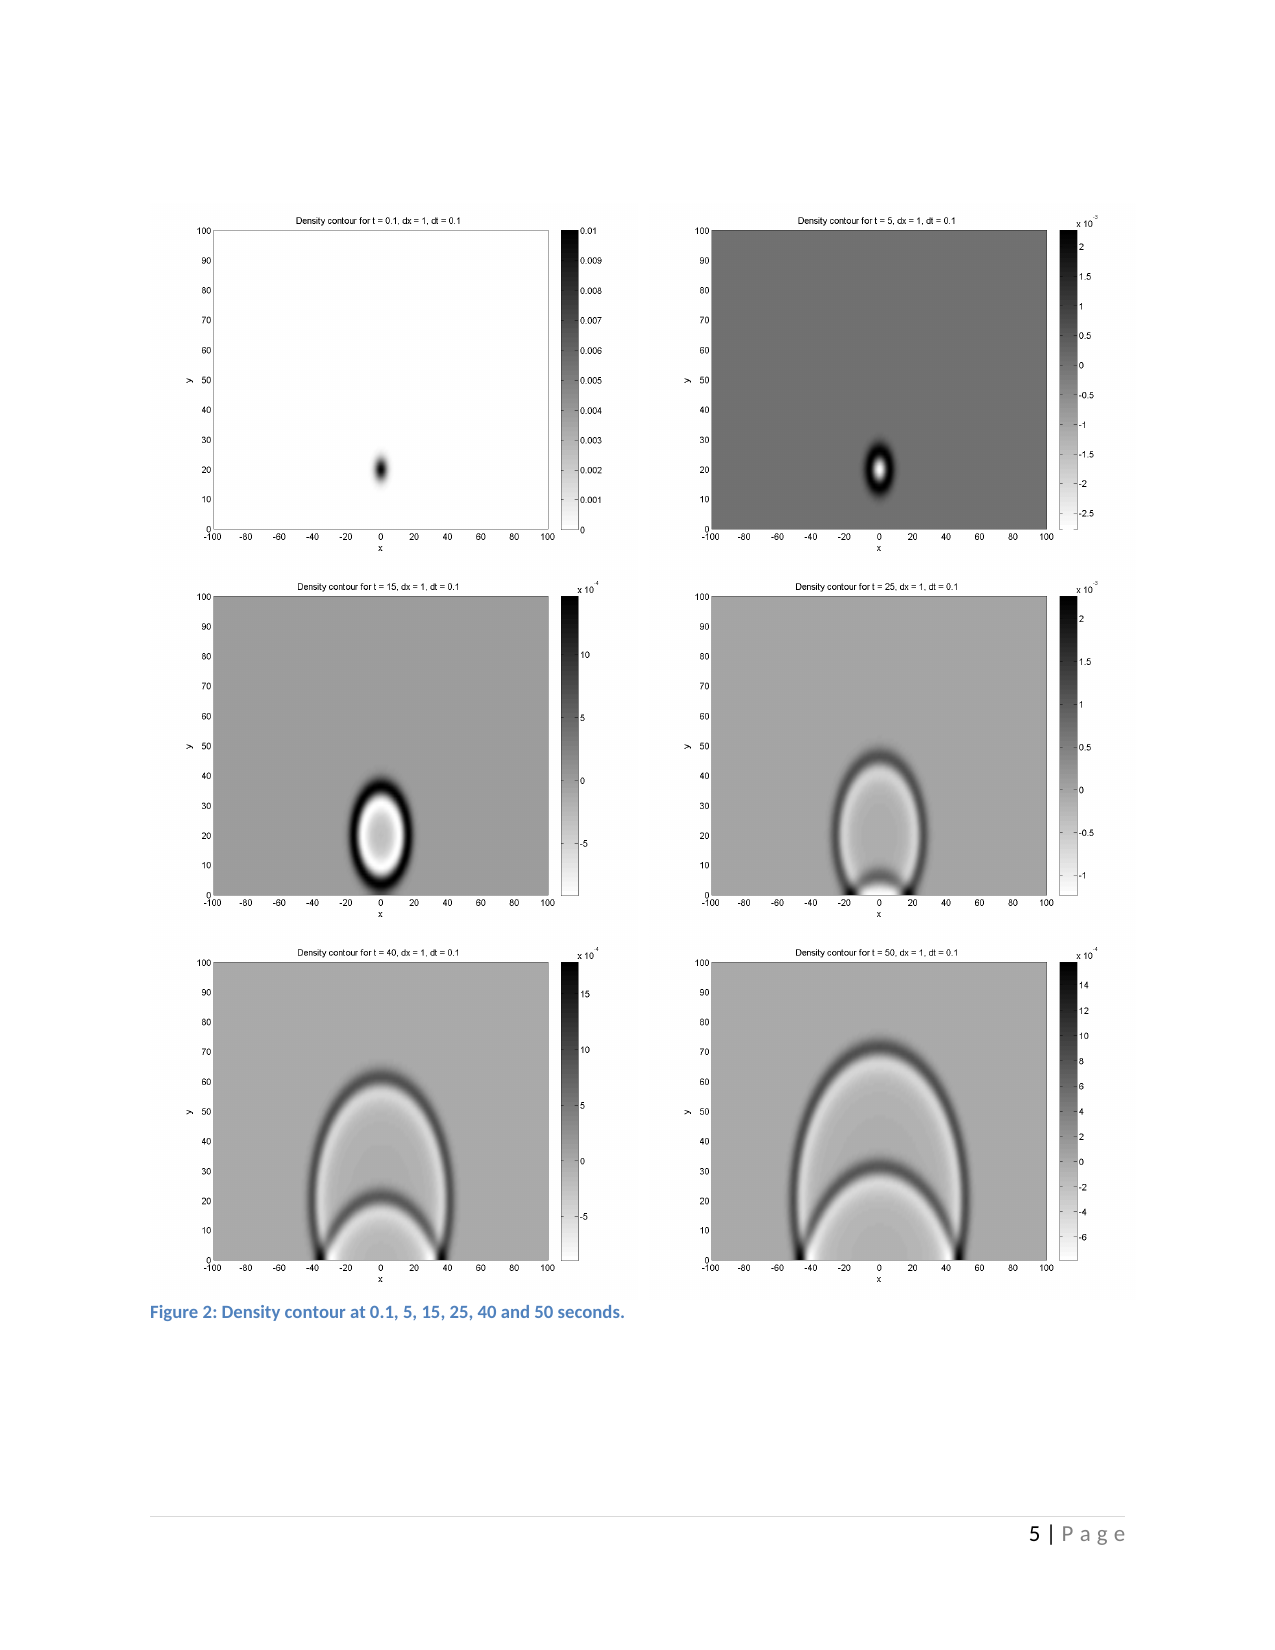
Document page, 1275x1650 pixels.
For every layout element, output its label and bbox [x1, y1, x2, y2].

picture [150, 203, 638, 1300]
picture [648, 203, 1137, 1300]
